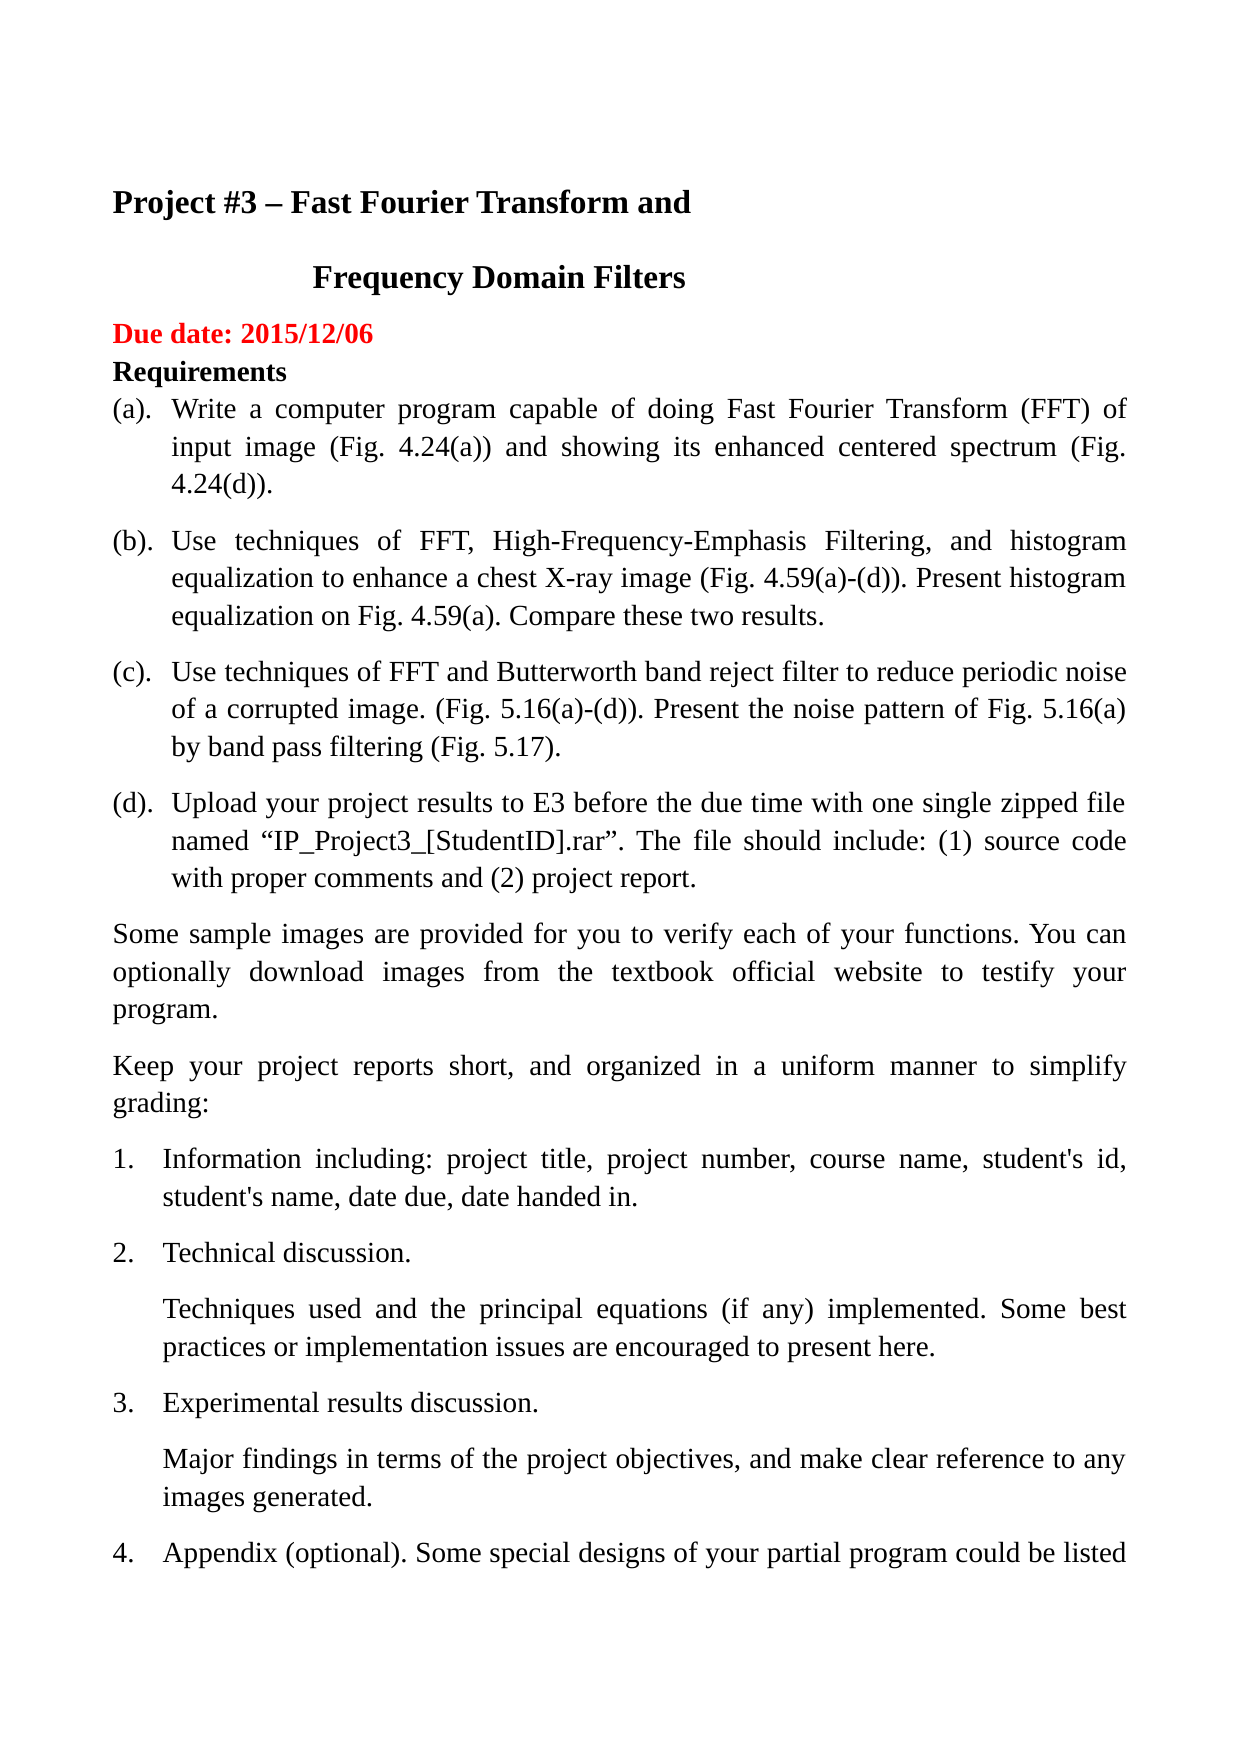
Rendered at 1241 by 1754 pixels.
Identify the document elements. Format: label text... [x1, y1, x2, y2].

list Information including: project title, project number, course name, student's id, student's name, date due, date handed in. [112, 1139, 1128, 1214]
text Frequency Domain Filters [262, 239, 1128, 314]
text Keep your project reports short, and organized in a uniform manner to simplify grading: [112, 1046, 1128, 1121]
text Due date: 2015/12/06 [112, 314, 1128, 352]
text Project #3 – Fast Fourier Transform and [112, 164, 1128, 239]
text Requirements [112, 352, 1128, 389]
list Experimental results discussion. [112, 1383, 1128, 1421]
text Techniques used and the principal equations (if any) implemented. Some best practices or implementation issues are encouraged to present here. [162, 1289, 1128, 1364]
list Write a computer program capable of doing Fast Fourier Transform (FFT) of input image (Fig. 4.24(a)) and showing its enhanced centered spectrum (Fig. 4.24(d)). [112, 389, 1128, 502]
list Use techniques of FFT and Butterworth band reject filter to reduce periodic noise of a corrupted image. (Fig. 5.16(a)-(d)). Present the noise pattern of Fig. 5.16(a) by band pass filtering (Fig. 5.17). [112, 652, 1128, 764]
list Use techniques of FFT, High-Frequency-Emphasis Filtering, and histogram equalization to enhance a chest X-ray image (Fig. 4.59(a)-(d)). Present histogram equalization on Fig. 4.59(a). Compare these two results. [112, 521, 1128, 633]
text Major findings in terms of the project objectives, and make clear reference to any images generated. [162, 1439, 1128, 1514]
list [112, 1533, 1128, 1571]
list Upload your project results to E3 before the due time with one single zipped file named “IP_Project3_[StudentID].rar”. The file should include: (1) source code with proper comments and (2) project report. [112, 783, 1128, 896]
list Technical discussion. [112, 1233, 1128, 1271]
text Some sample images are provided for you to verify each of your functions. You can optionally download images from the textbook official website to testify your program. [112, 914, 1128, 1027]
